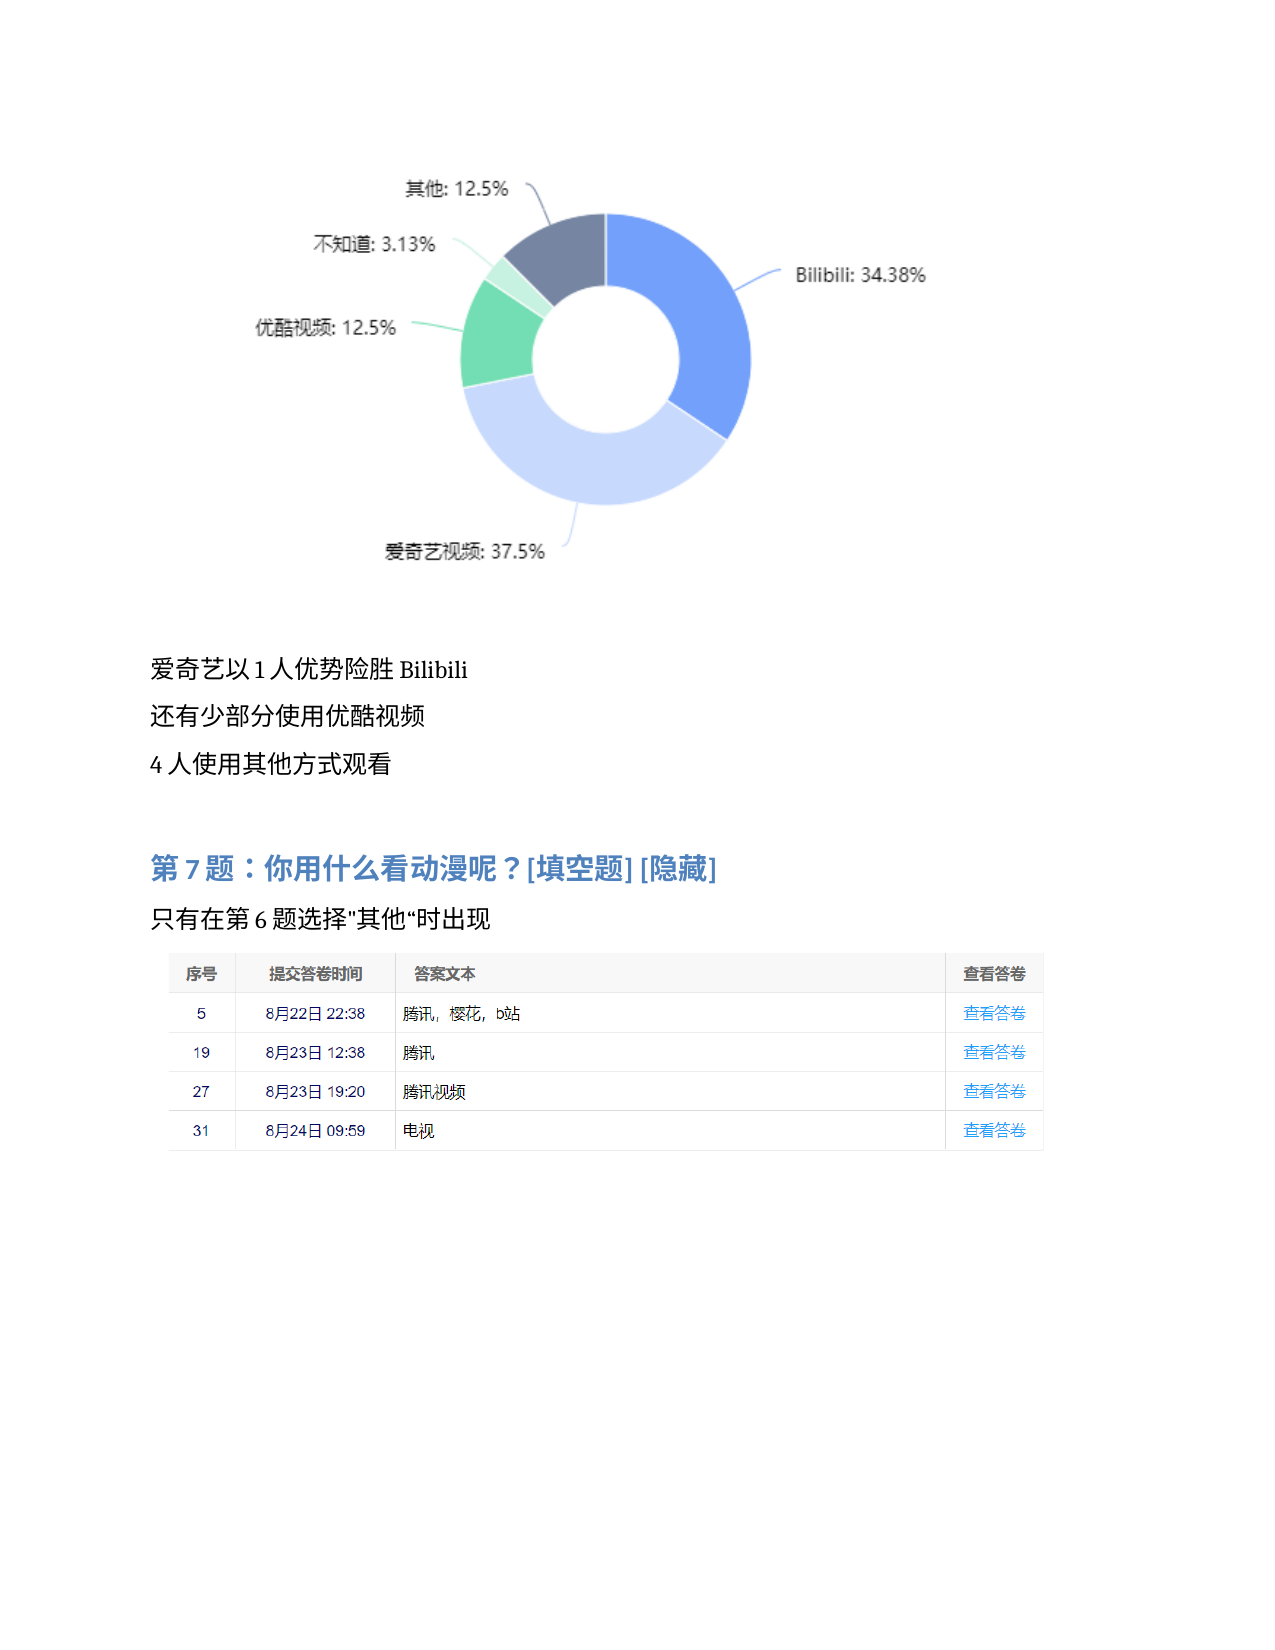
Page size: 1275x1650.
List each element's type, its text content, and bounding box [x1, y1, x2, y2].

text 还有少部分使用优酷视频 [150, 703, 1125, 732]
text 4人使用其他方式观看 [150, 751, 1125, 779]
text 爱奇艺以1人优势险胜Bilibili [150, 656, 1125, 684]
subtitle 第7题：你用什么看动漫呢？[填空题] [隐藏] [150, 848, 1125, 888]
text 只有在第6题选择"其他“时出现 [150, 906, 1125, 935]
picture [168, 953, 1044, 1151]
picture [168, 150, 1044, 588]
